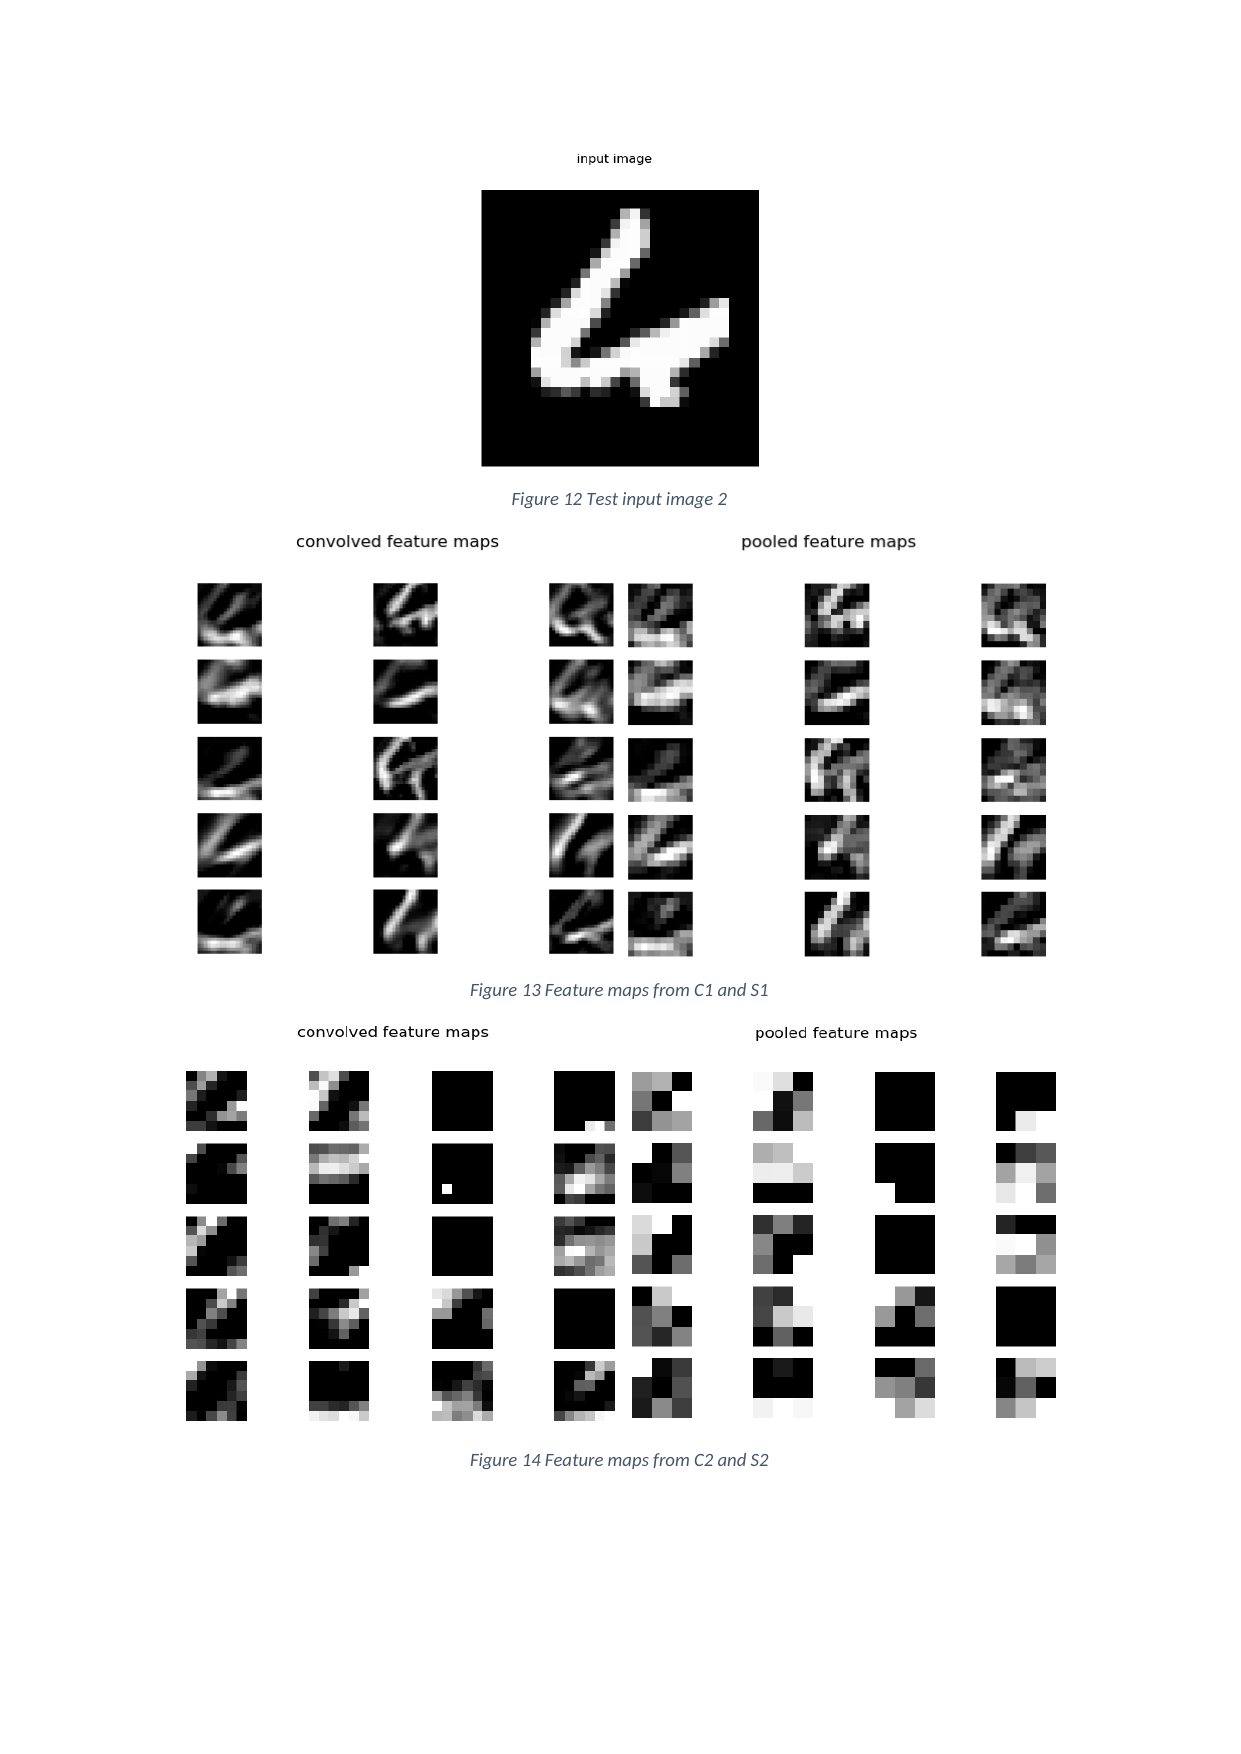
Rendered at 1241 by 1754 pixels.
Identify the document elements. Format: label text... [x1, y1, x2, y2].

picture [178, 1022, 1062, 1430]
picture [478, 150, 762, 469]
picture [189, 530, 1051, 960]
